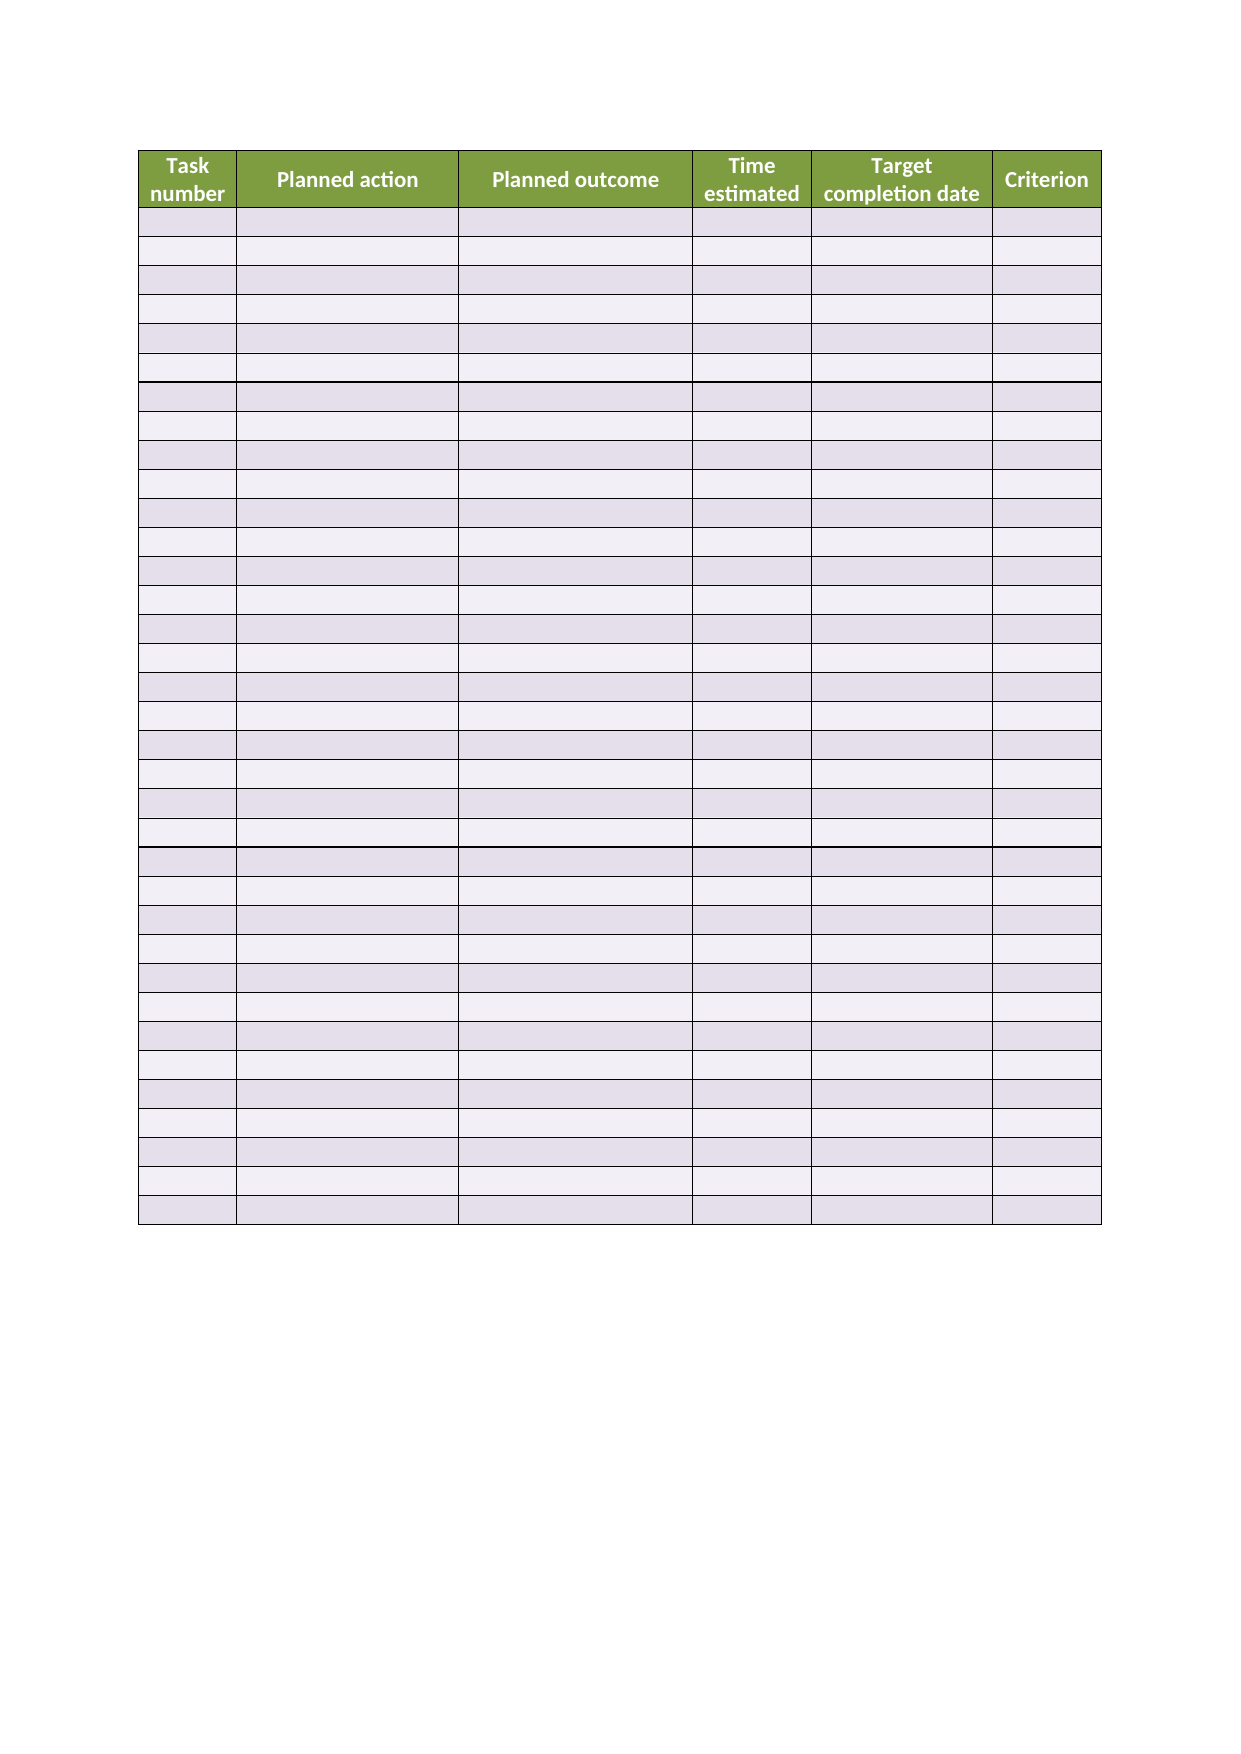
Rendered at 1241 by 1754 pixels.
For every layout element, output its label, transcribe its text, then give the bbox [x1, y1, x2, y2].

table_header Target completion date [812, 151, 992, 207]
table_cell [237, 324, 458, 352]
table_cell [993, 1080, 1101, 1108]
table_cell [139, 789, 236, 817]
table_cell [993, 993, 1101, 1021]
table_cell [693, 1167, 811, 1195]
table_cell [812, 1138, 992, 1166]
table_cell [139, 1109, 236, 1137]
table_cell [693, 383, 811, 411]
table_cell [459, 702, 692, 730]
table_cell [693, 208, 811, 236]
table_cell [812, 702, 992, 730]
table_cell [693, 993, 811, 1021]
table_cell [139, 1138, 236, 1166]
table_cell [993, 906, 1101, 934]
table_cell [139, 383, 236, 411]
table_cell [237, 702, 458, 730]
table_cell [693, 1138, 811, 1166]
table_cell [812, 789, 992, 817]
table_cell [139, 1022, 236, 1050]
table_cell [693, 1196, 811, 1224]
table_cell [993, 354, 1101, 381]
table_cell [139, 208, 236, 236]
table_cell [459, 848, 692, 876]
table_cell [237, 295, 458, 323]
table_cell [993, 295, 1101, 323]
table_cell [237, 877, 458, 904]
table_cell [139, 644, 236, 672]
table_cell [812, 877, 992, 904]
table_cell [139, 499, 236, 527]
table_cell [693, 266, 811, 294]
table_cell [237, 1022, 458, 1050]
table_cell [139, 1196, 236, 1224]
table_cell [693, 499, 811, 527]
table_cell [993, 848, 1101, 876]
table_cell [693, 702, 811, 730]
table_cell [459, 760, 692, 788]
table_cell [237, 906, 458, 934]
table_cell [139, 586, 236, 614]
table_cell [812, 760, 992, 788]
table_header Planned outcome [459, 151, 692, 207]
table_header Task number [139, 151, 236, 207]
table_cell [139, 877, 236, 904]
table_cell [693, 528, 811, 556]
table_cell [237, 964, 458, 992]
table_cell [139, 964, 236, 992]
table_cell [459, 877, 692, 904]
table_cell [237, 557, 458, 585]
table_header Planned action [237, 151, 458, 207]
table_cell [812, 848, 992, 876]
table_cell [693, 470, 811, 498]
table_cell [812, 935, 992, 963]
table_cell [993, 964, 1101, 992]
table_cell [993, 208, 1101, 236]
table_cell [139, 1051, 236, 1079]
table_cell [693, 906, 811, 934]
table_cell [237, 470, 458, 498]
table_cell [812, 354, 992, 381]
table_cell [812, 208, 992, 236]
table_cell [693, 354, 811, 381]
table_cell [139, 324, 236, 352]
table_cell [459, 1196, 692, 1224]
table_cell [237, 383, 458, 411]
table_header Time estimated [693, 151, 811, 207]
table_cell [812, 586, 992, 614]
table_cell [139, 412, 236, 439]
table_cell [812, 819, 992, 846]
table_cell [459, 644, 692, 672]
table_cell [459, 1080, 692, 1108]
table_cell [993, 470, 1101, 498]
table_cell [693, 441, 811, 469]
table_cell [459, 1167, 692, 1195]
table_cell [812, 644, 992, 672]
table_cell [993, 586, 1101, 614]
table_cell [693, 412, 811, 439]
table_cell [993, 1022, 1101, 1050]
table_cell [139, 906, 236, 934]
table_cell [812, 470, 992, 498]
table_cell [459, 383, 692, 411]
table_cell [812, 1167, 992, 1195]
table_cell [693, 1109, 811, 1137]
table_header Criterion [993, 151, 1101, 207]
table_cell [993, 1196, 1101, 1224]
table_cell [993, 557, 1101, 585]
table_cell [237, 528, 458, 556]
table_cell [693, 673, 811, 701]
table_cell [139, 1080, 236, 1108]
table_cell [459, 906, 692, 934]
table_cell [459, 441, 692, 469]
table_cell [812, 324, 992, 352]
table_cell [812, 1022, 992, 1050]
table_cell [459, 964, 692, 992]
table_cell [993, 760, 1101, 788]
table_cell [139, 935, 236, 963]
table_cell [812, 441, 992, 469]
table_cell [139, 266, 236, 294]
table_cell [459, 673, 692, 701]
table_cell [993, 266, 1101, 294]
table_cell [237, 586, 458, 614]
table_cell [693, 644, 811, 672]
table_cell [459, 993, 692, 1021]
table_cell [993, 528, 1101, 556]
table_cell [139, 993, 236, 1021]
table_cell [993, 324, 1101, 352]
table_cell [237, 1109, 458, 1137]
table_cell [993, 1138, 1101, 1166]
table_cell [139, 702, 236, 730]
table_cell [139, 760, 236, 788]
table_cell [237, 266, 458, 294]
table_cell [139, 557, 236, 585]
table_cell [812, 528, 992, 556]
table_cell [237, 237, 458, 265]
table_cell [993, 412, 1101, 439]
table_cell [693, 819, 811, 846]
table_cell [237, 499, 458, 527]
table_cell [693, 789, 811, 817]
table_cell [459, 586, 692, 614]
table_cell [812, 237, 992, 265]
table_cell [459, 935, 692, 963]
table_cell [993, 1167, 1101, 1195]
table_cell [237, 644, 458, 672]
table_cell [459, 1022, 692, 1050]
table_cell [459, 208, 692, 236]
table_cell [237, 441, 458, 469]
table_cell [812, 266, 992, 294]
table_cell [139, 528, 236, 556]
table_cell [993, 383, 1101, 411]
table_cell [459, 266, 692, 294]
table_cell [993, 819, 1101, 846]
table_cell [993, 702, 1101, 730]
table_cell [139, 848, 236, 876]
table_cell [459, 615, 692, 643]
table_cell [139, 673, 236, 701]
table_cell [812, 1051, 992, 1079]
table_cell [993, 1109, 1101, 1137]
table_cell [812, 1196, 992, 1224]
table_cell [812, 295, 992, 323]
table_cell [993, 237, 1101, 265]
table_cell [693, 877, 811, 904]
table_cell [459, 499, 692, 527]
table_cell [237, 1167, 458, 1195]
table_cell [693, 324, 811, 352]
table_cell [812, 412, 992, 439]
table_cell [693, 615, 811, 643]
table_cell [812, 1080, 992, 1108]
table_cell [693, 237, 811, 265]
table_cell [459, 412, 692, 439]
table_cell [237, 789, 458, 817]
table_cell [237, 731, 458, 759]
table_cell [693, 964, 811, 992]
table_cell [237, 935, 458, 963]
table_cell [993, 877, 1101, 904]
table_cell [459, 295, 692, 323]
table_cell [812, 673, 992, 701]
table_cell [237, 760, 458, 788]
table_cell [693, 848, 811, 876]
table_cell [812, 731, 992, 759]
table_cell [237, 1196, 458, 1224]
table_cell [237, 354, 458, 381]
table_cell [459, 324, 692, 352]
table_cell [812, 615, 992, 643]
table_cell [139, 441, 236, 469]
table_cell [139, 354, 236, 381]
table_cell [693, 586, 811, 614]
table_cell [237, 993, 458, 1021]
table_cell [237, 1138, 458, 1166]
table_cell [237, 819, 458, 846]
table_cell [693, 1022, 811, 1050]
table_cell [993, 731, 1101, 759]
table_cell [139, 731, 236, 759]
table_cell [993, 499, 1101, 527]
table_cell [693, 1080, 811, 1108]
table_cell [459, 470, 692, 498]
table_cell [993, 615, 1101, 643]
table_cell [237, 1051, 458, 1079]
table_cell [459, 1138, 692, 1166]
table_cell [459, 819, 692, 846]
table_cell [693, 731, 811, 759]
table_cell [693, 557, 811, 585]
table_cell [812, 993, 992, 1021]
table_cell [237, 208, 458, 236]
table_cell [812, 499, 992, 527]
table_cell [459, 731, 692, 759]
table_cell [139, 295, 236, 323]
table_cell [812, 906, 992, 934]
table_cell [139, 615, 236, 643]
table_cell [237, 673, 458, 701]
table_cell [812, 383, 992, 411]
table_cell [139, 819, 236, 846]
table_cell [993, 644, 1101, 672]
table_cell [693, 295, 811, 323]
table_cell [993, 441, 1101, 469]
table_cell [237, 848, 458, 876]
table_cell [139, 237, 236, 265]
table_cell [237, 615, 458, 643]
table_cell [993, 1051, 1101, 1079]
table_cell [459, 354, 692, 381]
table_cell [693, 1051, 811, 1079]
table_cell [459, 237, 692, 265]
table_cell [459, 1051, 692, 1079]
table_cell [459, 528, 692, 556]
table_cell [812, 964, 992, 992]
table_cell [693, 760, 811, 788]
table_cell [237, 1080, 458, 1108]
table_cell [459, 789, 692, 817]
table_cell [459, 1109, 692, 1137]
table_cell [812, 1109, 992, 1137]
table_cell [693, 935, 811, 963]
table_cell [993, 789, 1101, 817]
table_cell [459, 557, 692, 585]
table_cell [993, 673, 1101, 701]
table_cell [812, 557, 992, 585]
table_cell [237, 412, 458, 439]
table_cell [139, 470, 236, 498]
table_cell [139, 1167, 236, 1195]
table_cell [993, 935, 1101, 963]
